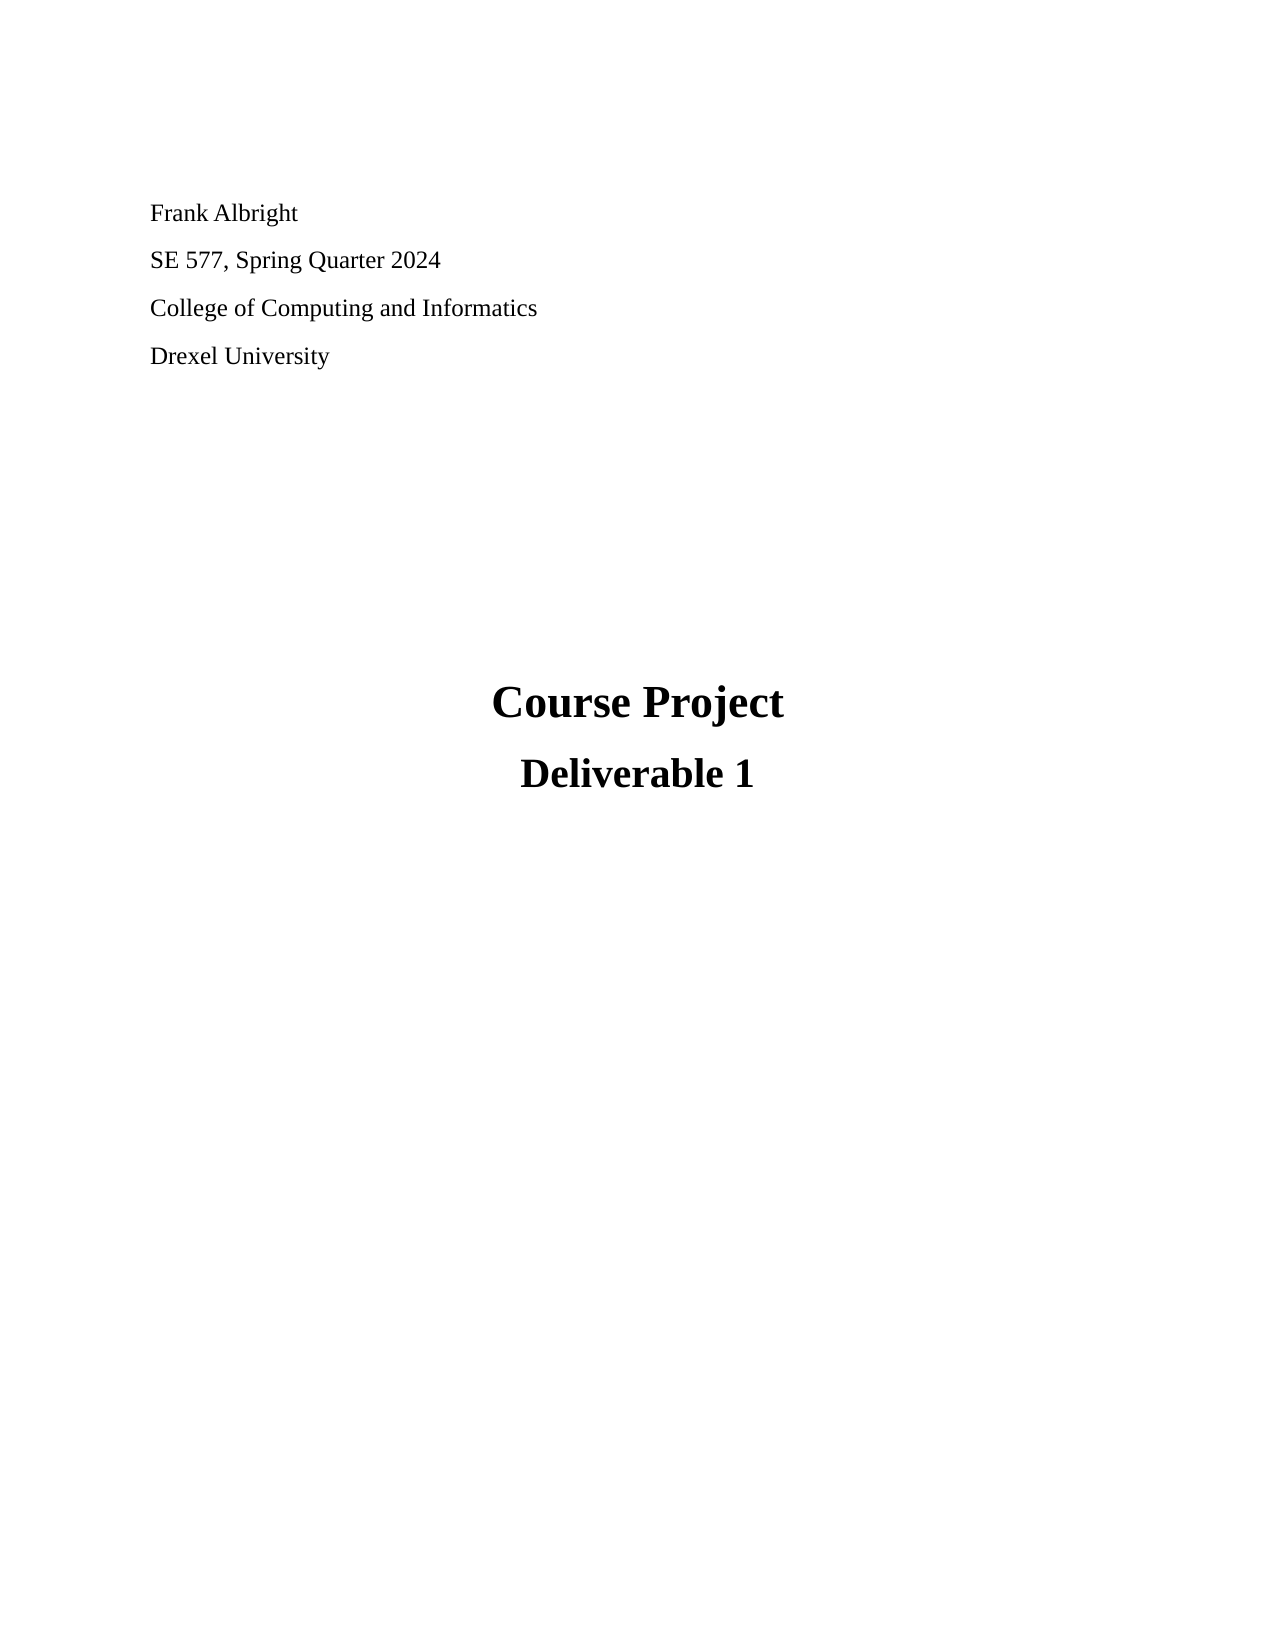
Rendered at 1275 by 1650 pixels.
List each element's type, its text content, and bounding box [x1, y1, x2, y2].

text SE 577, Spring Quarter 2024 [150, 245, 1125, 274]
text Drexel University [150, 341, 1125, 369]
text Frank Albright [150, 198, 1125, 226]
text Deliverable 1 [150, 748, 1125, 796]
text Course Project [150, 675, 1125, 727]
text College of Computing and Informatics [150, 293, 1125, 322]
